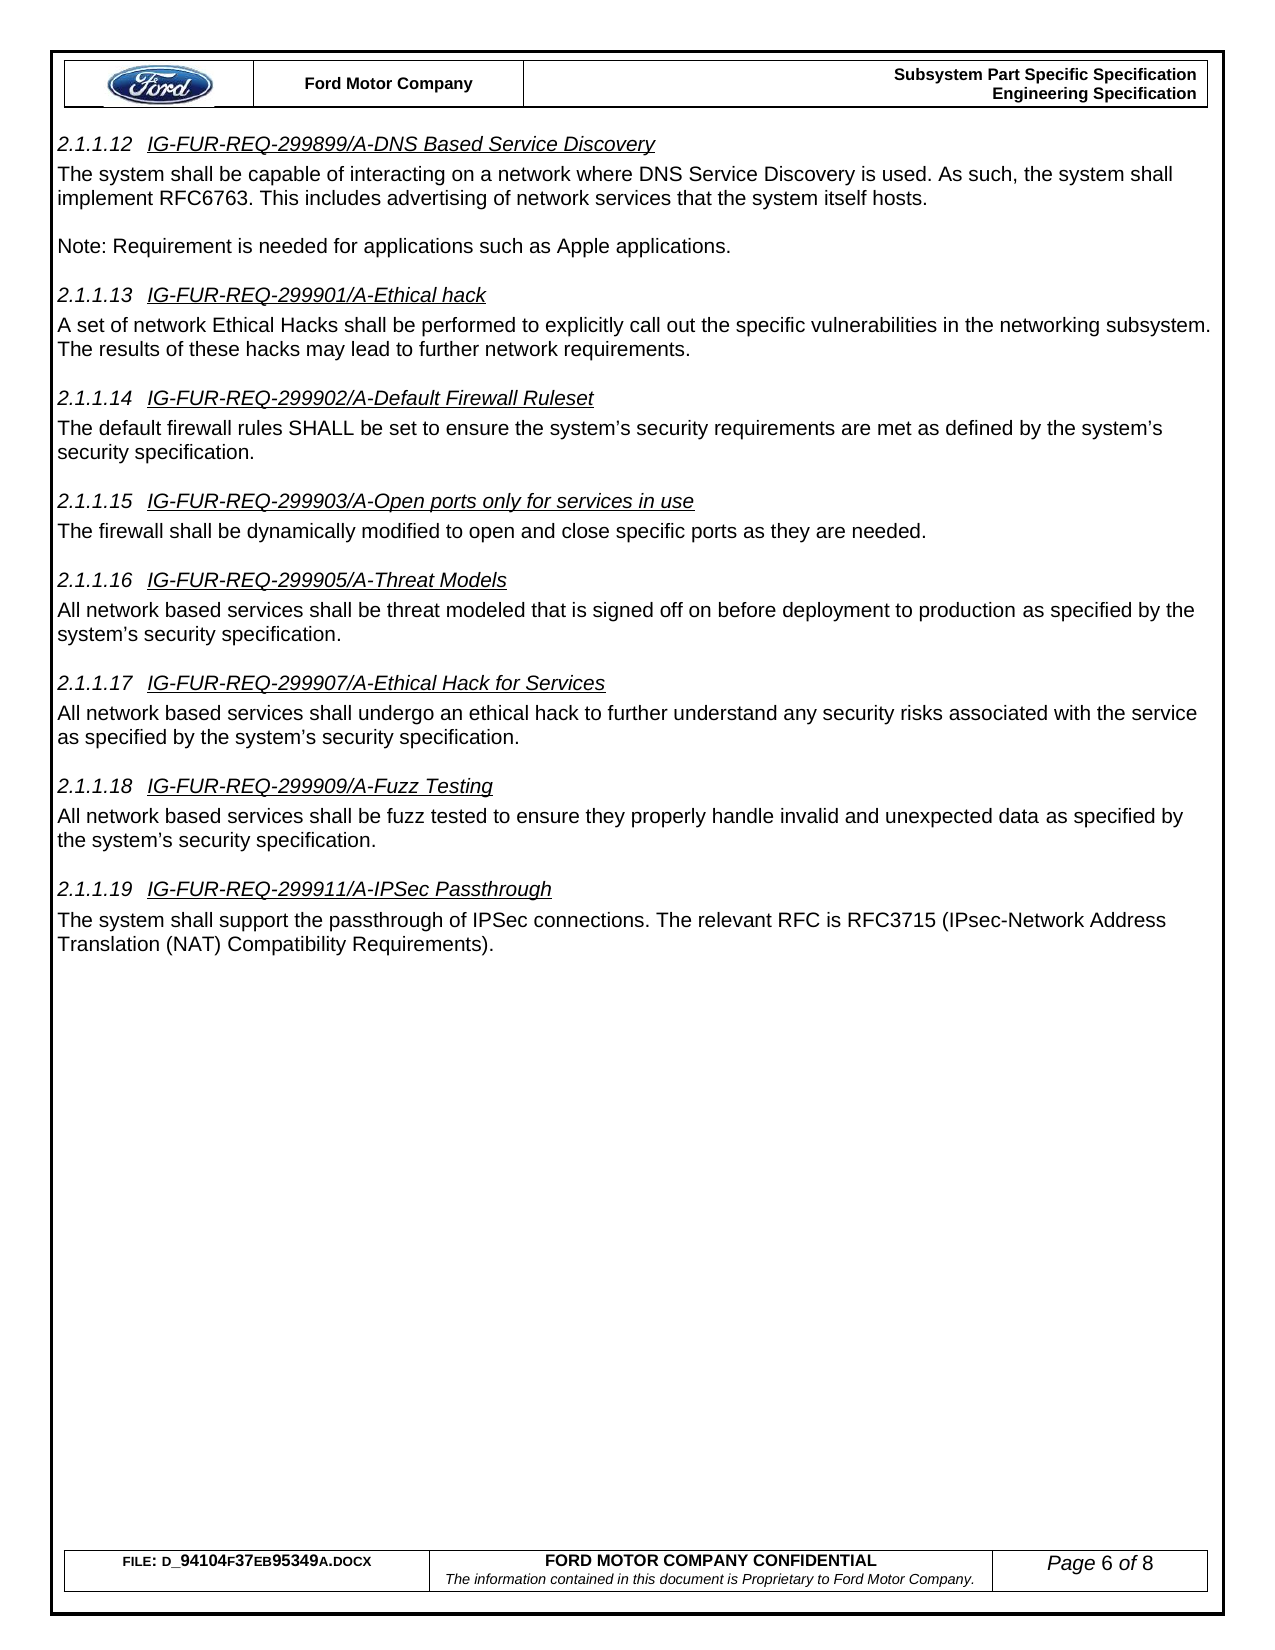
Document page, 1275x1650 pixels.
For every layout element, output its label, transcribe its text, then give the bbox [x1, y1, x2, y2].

text All network based services shall be fuzz tested to ensure they properly handle invalid and unexpected data as specified by the system’s security specification. [57, 804, 1215, 852]
subtitle IG-FUR-REQ-299901/A-Ethical hack [57, 282, 1215, 306]
text All network based services shall be threat modeled that is signed off on before deployment to production as specified by the system’s security specification. [57, 598, 1215, 646]
text The firewall shall be dynamically modified to open and close specific ports as they are needed. [57, 519, 1215, 543]
subtitle IG-FUR-REQ-299909/A-Fuzz Testing [57, 774, 1215, 798]
subtitle IG-FUR-REQ-299905/A-Threat Models [57, 568, 1215, 592]
text The system shall be capable of interacting on a network where DNS Service Discovery is used. As such, the system shall implement RFC6763. This includes advertising of network services that the system itself hosts. [57, 162, 1215, 209]
subtitle IG-FUR-REQ-299907/A-Ethical Hack for Services [57, 671, 1215, 695]
text A set of network Ethical Hacks shall be performed to explicitly call out the specific vulnerabilities in the networking subsystem. The results of these hacks may lead to further network requirements. [57, 313, 1215, 361]
text The default firewall rules SHALL be set to ensure the system’s security requirements are met as defined by the system’s security specification. [57, 416, 1215, 464]
subtitle IG-FUR-REQ-299899/A-DNS Based Service Discovery [57, 131, 1215, 155]
text The system shall support the passthrough of IPSec connections. The relevant RFC is RFC3715 (IPsec-Network Address Translation (NAT) Compatibility Requirements). [57, 907, 1215, 955]
text All network based services shall undergo an ethical hack to further understand any security risks associated with the service as specified by the system’s security specification. [57, 701, 1215, 749]
subtitle IG-FUR-REQ-299903/A-Open ports only for services in use [57, 489, 1215, 513]
picture [103, 61, 215, 107]
text Note: Requirement is needed for applications such as Apple applications. [57, 233, 1215, 257]
subtitle IG-FUR-REQ-299902/A-Default Firewall Ruleset [57, 386, 1215, 409]
subtitle IG-FUR-REQ-299911/A-IPSec Passthrough [57, 877, 1215, 901]
